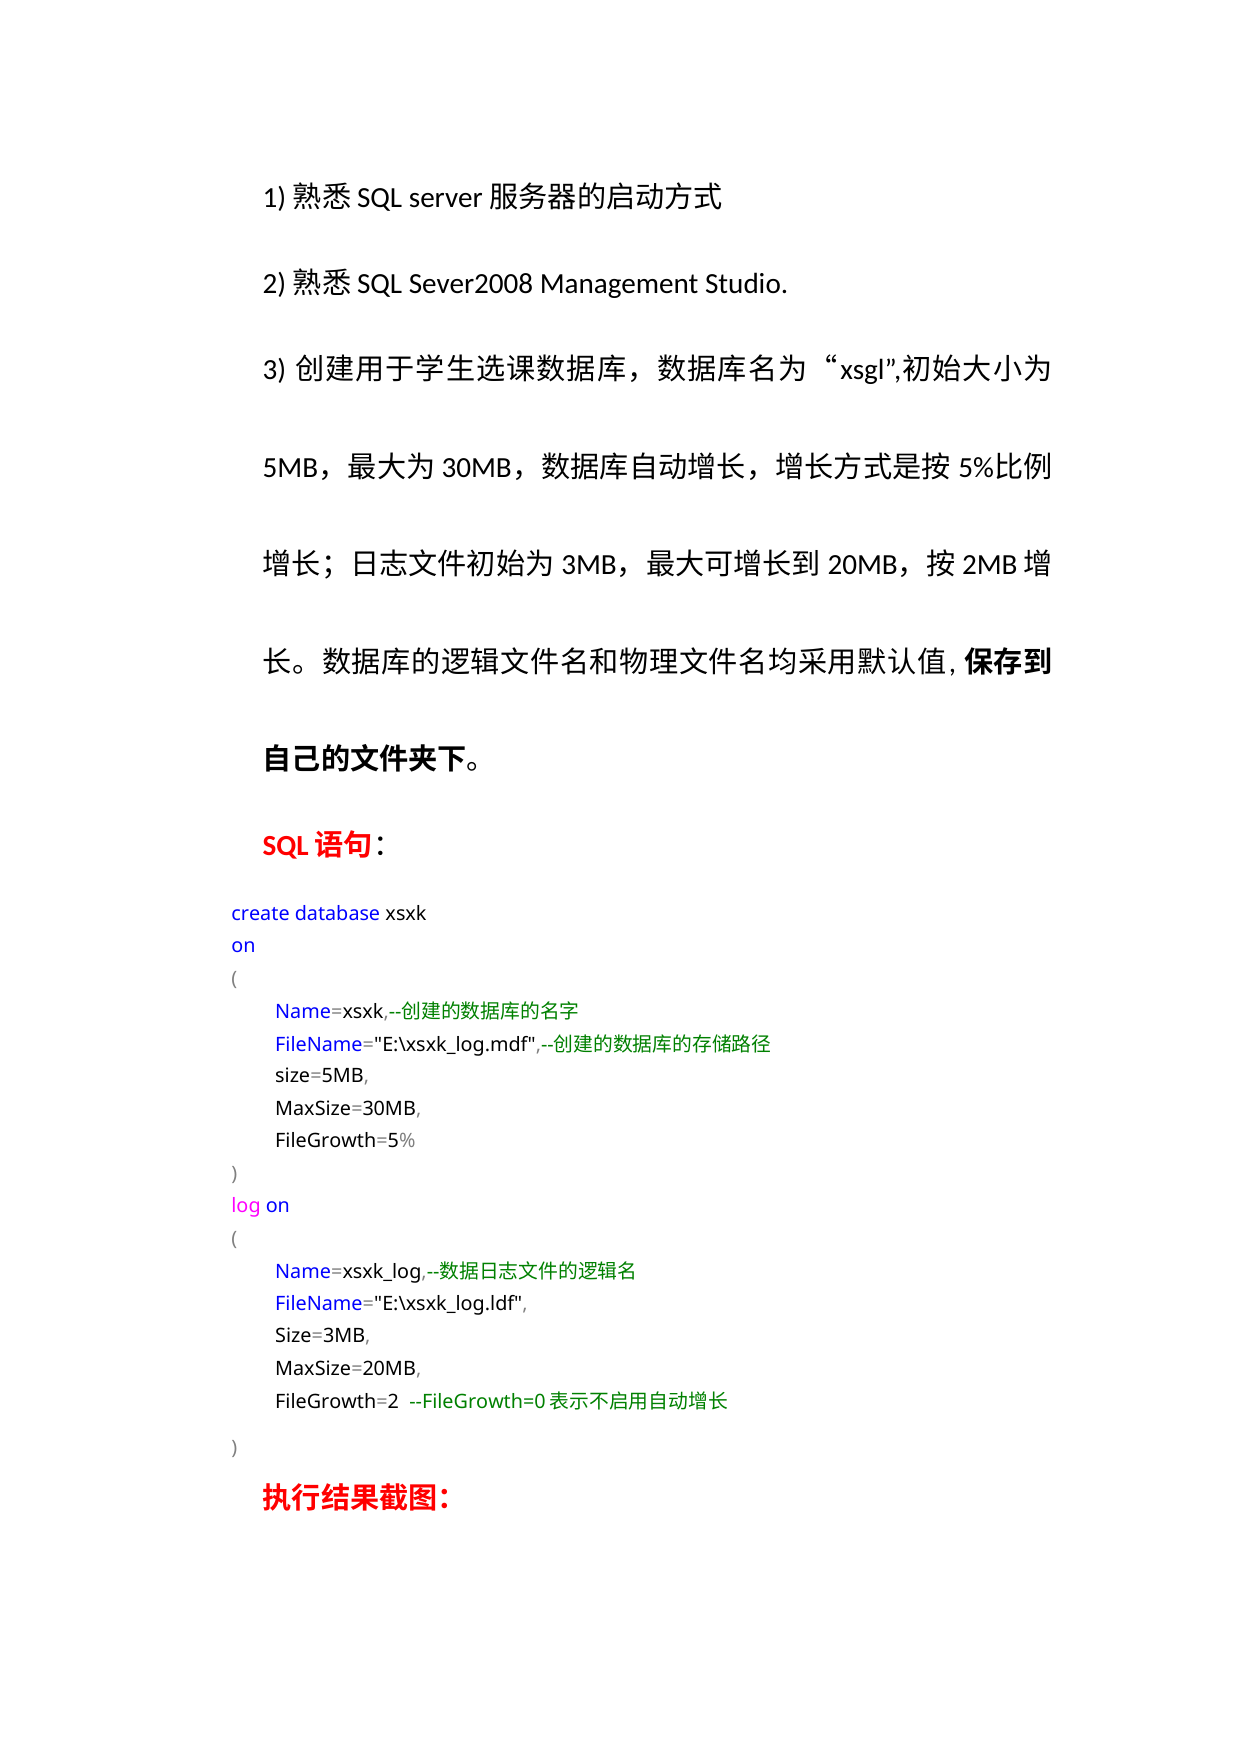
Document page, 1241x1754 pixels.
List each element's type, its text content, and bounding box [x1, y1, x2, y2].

text ( [187, 1222, 1053, 1254]
text 2) 熟悉SQL Sever2008 Management Studio. [262, 248, 1053, 313]
text 3) 创建用于学生选课数据库，数据库名为“xsgl”,初始大小为5MB，最大为30MB，数据库自动增长，增长方式是按5%比例增长；日志文件初始为3MB，最大可增长到20MB，按2MB增长。数据库的逻辑文件名和物理文件名均采用默认值, 保存到自己的文件夹下。 [262, 334, 1053, 789]
text on [187, 929, 1053, 962]
text 1) 熟悉SQL server 服务器的启动方式 [262, 162, 1053, 227]
text create database xsxk [187, 897, 1053, 929]
text MaxSize=20MB, [187, 1352, 1053, 1384]
text ( [187, 962, 1053, 994]
text SQL语句： [262, 810, 1053, 875]
text FileName="E:\xsxk_log.mdf",--创建的数据库的存储路径 [187, 1027, 1053, 1059]
text FileGrowth=5% [187, 1124, 1053, 1157]
text FileGrowth=2 --FileGrowth=0表示不启用自动增长 [262, 1384, 1053, 1417]
text Name=xsxk,--创建的数据库的名字 [187, 994, 1053, 1027]
text Size=3MB, [187, 1319, 1053, 1352]
text FileName="E:\xsxk_log.ldf", [187, 1287, 1053, 1319]
text log on [187, 1189, 1053, 1222]
text ) [187, 1157, 1053, 1189]
text Name=xsxk_log,--数据日志文件的逻辑名 [187, 1254, 1053, 1287]
text ) [187, 1431, 1053, 1463]
text size=5MB, [187, 1059, 1053, 1092]
text 执行结果截图： [262, 1463, 1053, 1528]
text MaxSize=30MB, [187, 1092, 1053, 1124]
